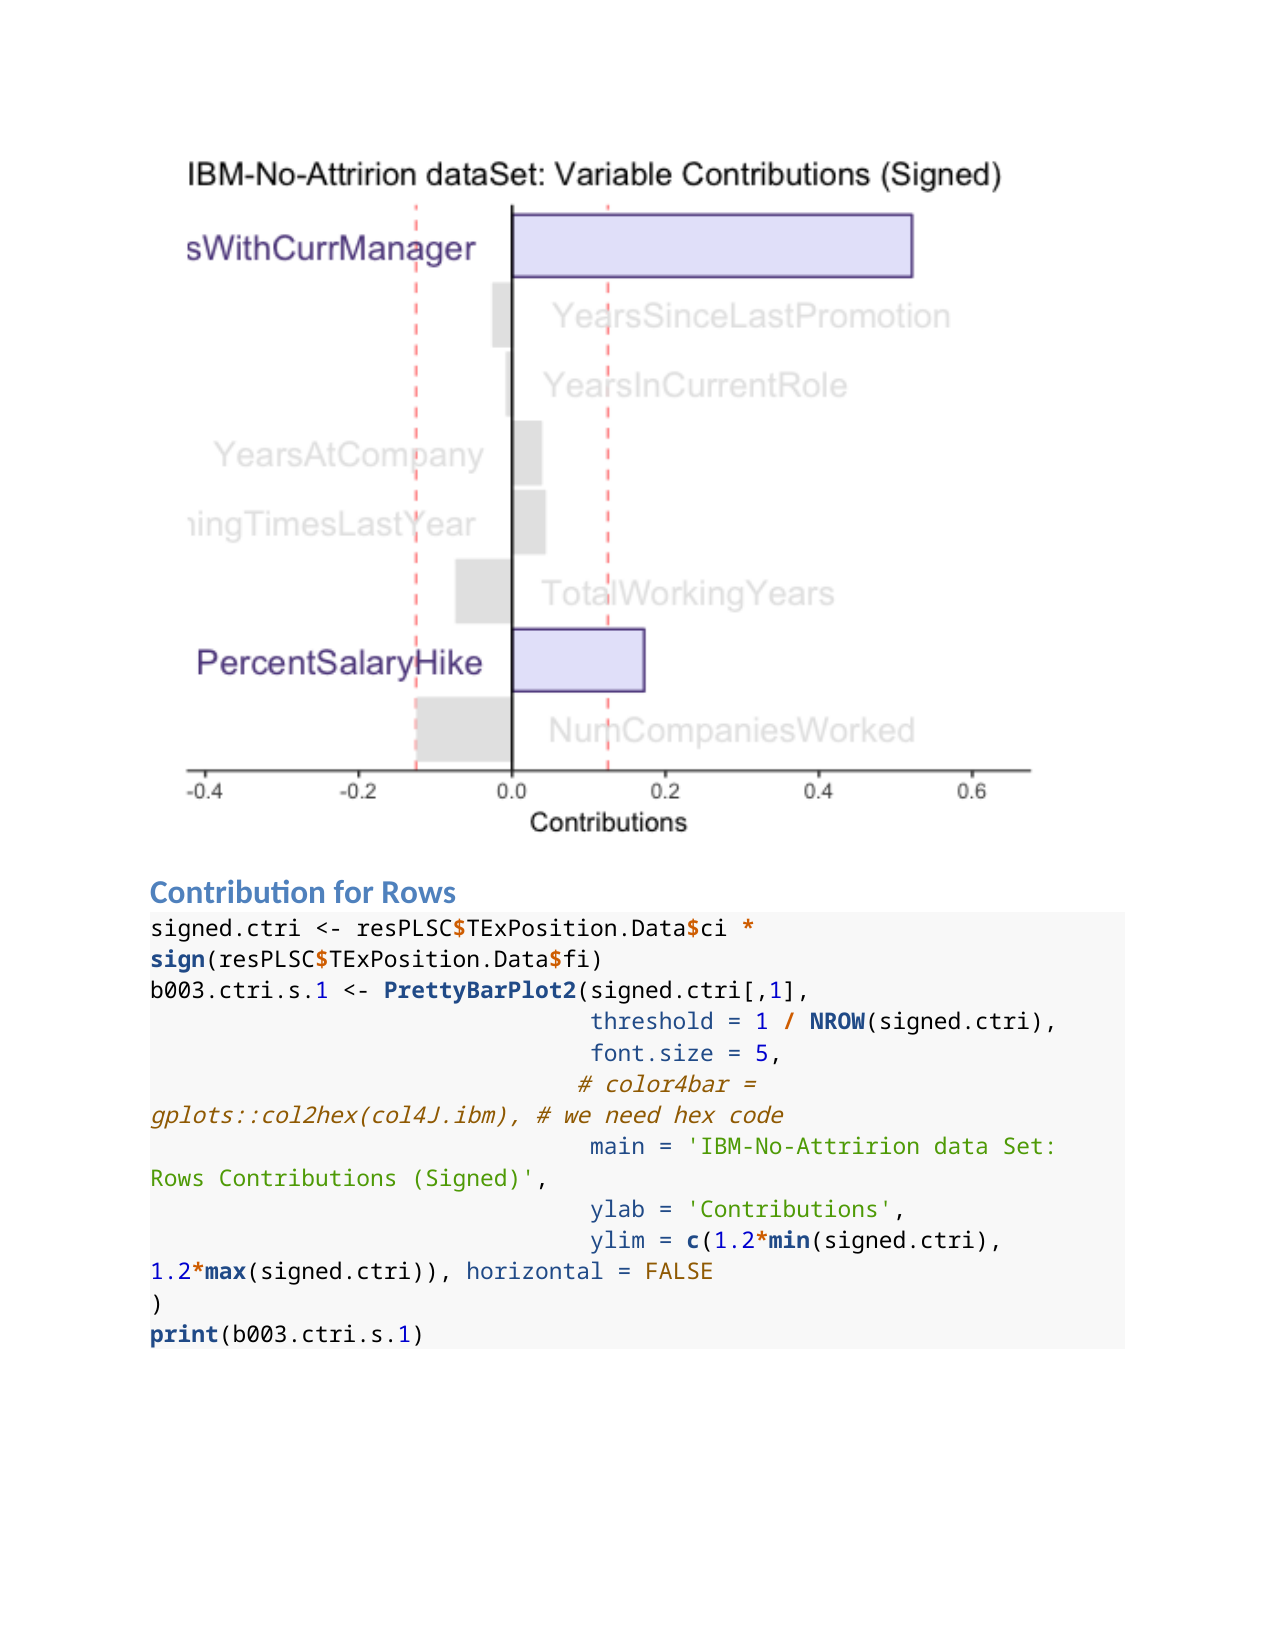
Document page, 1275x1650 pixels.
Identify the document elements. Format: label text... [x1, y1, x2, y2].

subtitle Contribution for Rows [150, 871, 1125, 912]
text signed.ctri <- resPLSC$TExPosition.Data$ci * sign(resPLSC$TExPosition.Data$fi) b003.ctri.s.1 <- PrettyBarPlot2(signed.ctri[,1], threshold = 1 / NROW(signed.ctri), font.size = 5, # color4bar = gplots::col2hex(col4J.ibm), # we need hex code main = 'IBM-No-Attririon data Set: Rows Contributions (Signed)', ylab = 'Contributions', ylim = c(1.2*min(signed.ctri), 1.2*max(signed.ctri)), horizontal = FALSE ) print(b003.ctri.s.1) [164, 912, 1125, 1349]
picture [168, 150, 1044, 850]
